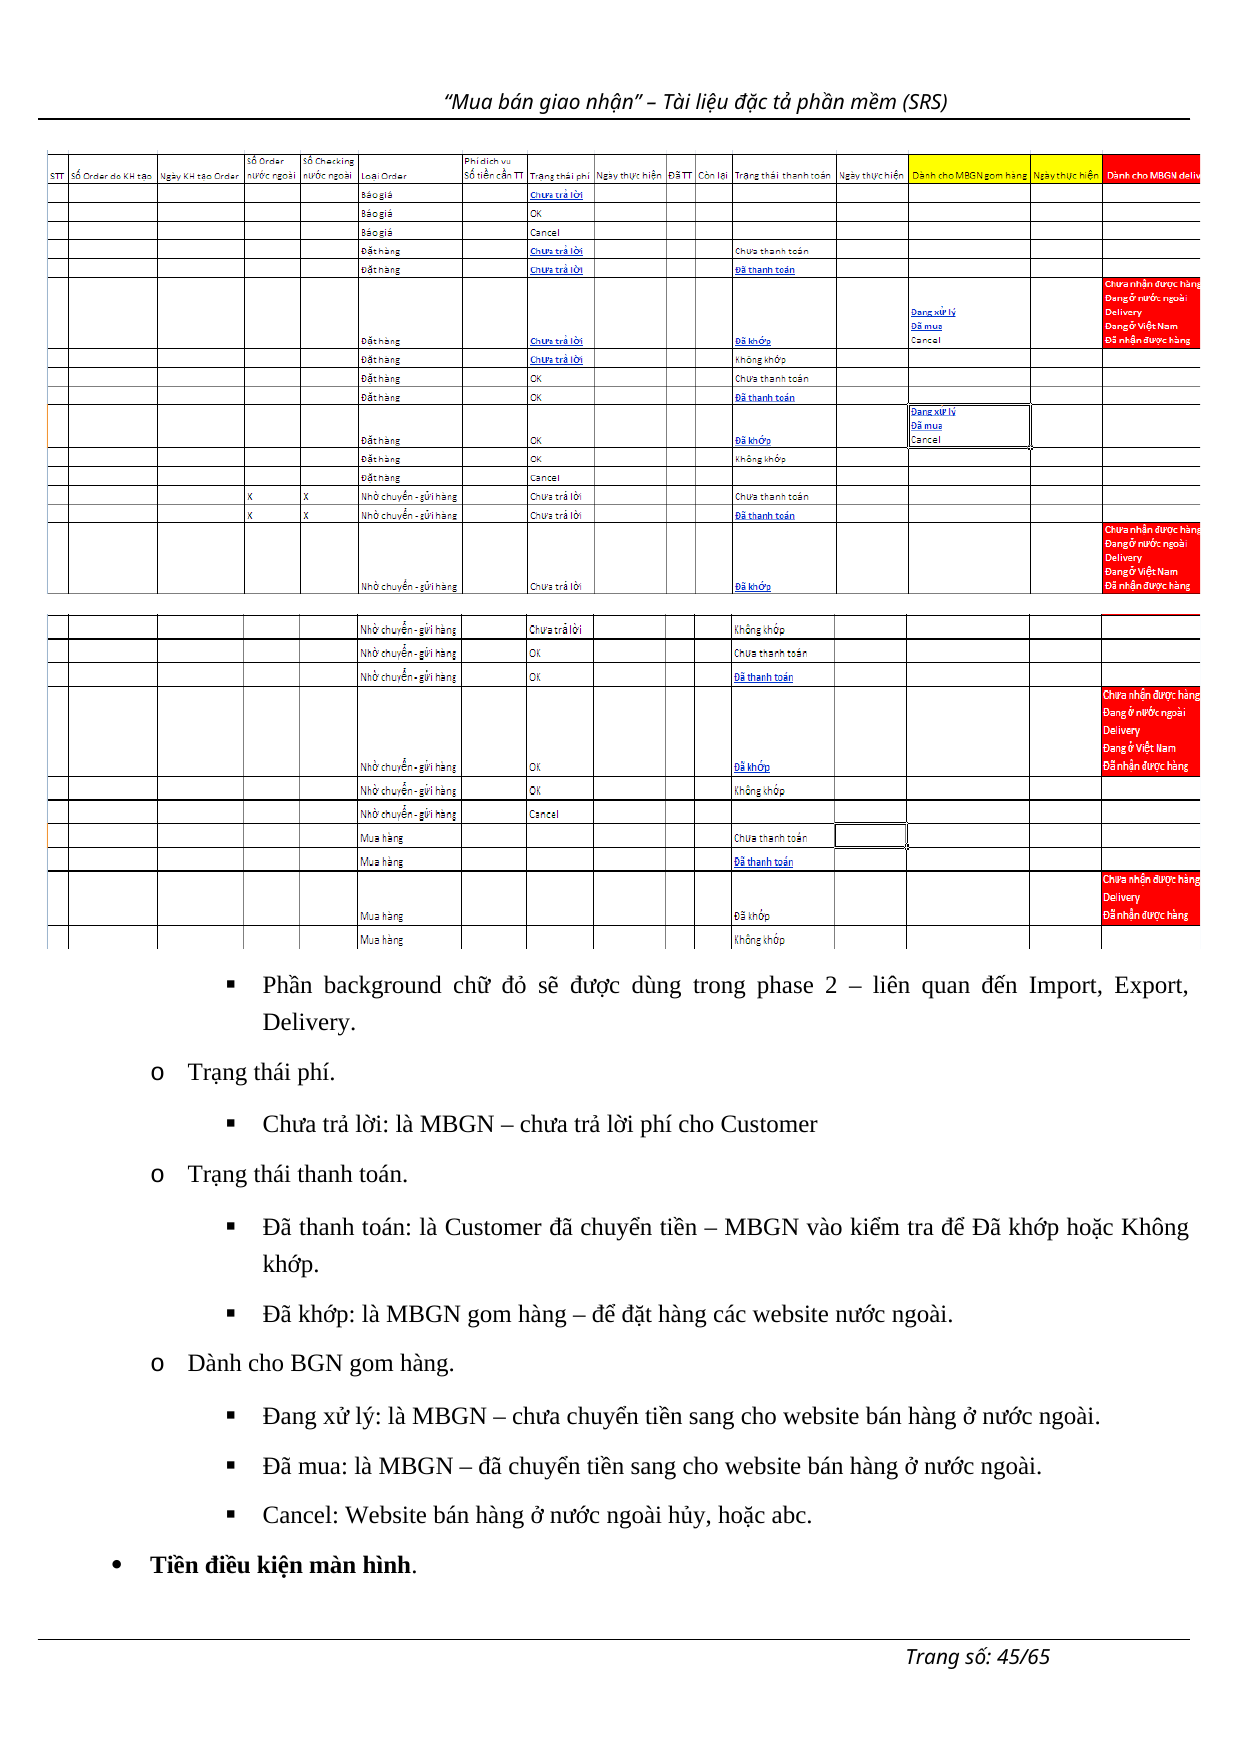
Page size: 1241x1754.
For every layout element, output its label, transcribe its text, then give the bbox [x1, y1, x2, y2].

picture [46, 614, 1200, 949]
picture [46, 150, 1200, 594]
list Đã mua: là MBGN – đã chuyển tiền sang cho website bán hàng ở nước ngoài. [225, 1451, 1190, 1479]
list Đã thanh toán: là Customer đã chuyển tiền – MBGN vào kiểm tra để Đã khớp hoặc Không khớp. [225, 1212, 1190, 1278]
list Trạng thái phí. [150, 1057, 1190, 1088]
list Đang xử lý: là MBGN – chưa chuyển tiền sang cho website bán hàng ở nước ngoài. [225, 1401, 1190, 1430]
list Tiền điều kiện màn hình. [112, 1550, 1190, 1579]
list Cancel: Website bán hàng ở nước ngoài hủy, hoặc abc. [225, 1501, 1190, 1529]
list Chưa trả lời: là MBGN – chưa trả lời phí cho Customer [225, 1109, 1190, 1138]
list Phần background chữ đỏ sẽ được dùng trong phase 2 – liên quan đến Import, Export, Delivery. [225, 970, 1190, 1036]
list Dành cho BGN gom hàng. [150, 1348, 1190, 1379]
list Đã khớp: là MBGN gom hàng – để đặt hàng các website nước ngoài. [225, 1299, 1190, 1327]
list Trạng thái thanh toán. [150, 1159, 1190, 1190]
